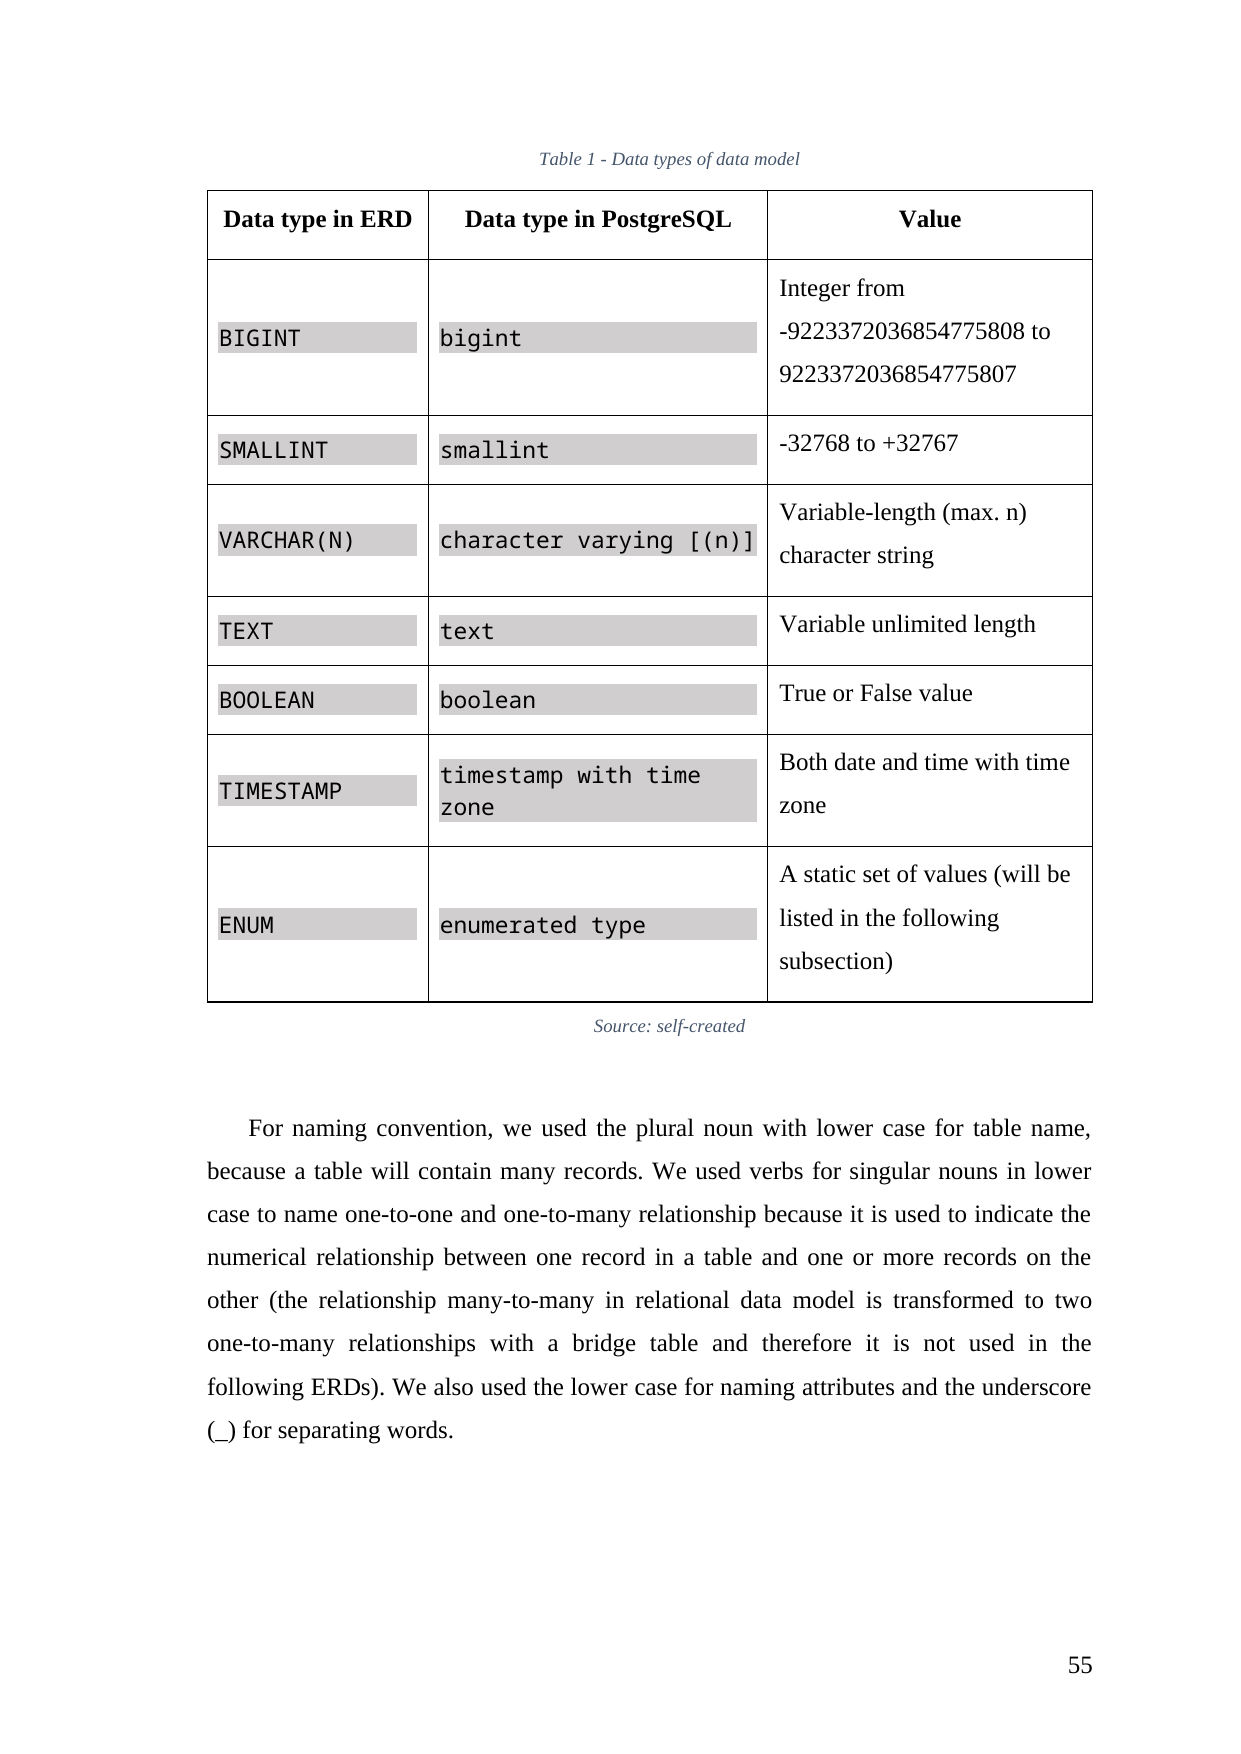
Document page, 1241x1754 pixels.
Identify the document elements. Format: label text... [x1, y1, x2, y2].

table_cell text [429, 597, 767, 665]
table_header Data type in ERD [208, 191, 428, 259]
table_cell bigint [429, 260, 767, 414]
table_cell Variable-length (max. n) character string [768, 485, 1092, 596]
text Source: self-created [207, 1015, 1092, 1036]
table_cell Both date and time with time zone [768, 735, 1092, 846]
table_header Value [768, 191, 1092, 259]
table_cell TEXT [208, 597, 428, 665]
table_cell Variable unlimited length [768, 597, 1092, 665]
table_cell SMALLINT [208, 416, 428, 483]
table_cell smallint [429, 416, 767, 483]
table_cell TIMESTAMP [208, 735, 428, 846]
text For naming convention, we used the plural noun with lower case for table name, because a table will contain many records. We used verbs for singular nouns in lower case to name one-to-one and one-to-many relationship because it is used to indicate the numerical relationship between one record in a table and one or more records on the other (the relationship many-to-many in relational data model is transformed to two one-to-many relationships with a bridge table and therefore it is not used in the following ERDs). We also used the lower case for naming attributes and the underscore (_) for separating words. [207, 1113, 1092, 1443]
table_cell A static set of values (will be listed in the following subsection) [768, 847, 1092, 1001]
table_cell Integer from -9223372036854775808 to 9223372036854775807 [768, 260, 1092, 414]
table_cell boolean [429, 666, 767, 734]
table_cell BOOLEAN [208, 666, 428, 734]
table_cell timestamp with time zone [429, 735, 767, 846]
table_header Data type in PostgreSQL [429, 191, 767, 259]
table_cell -32768 to +32767 [768, 416, 1092, 483]
table_cell BIGINT [208, 260, 428, 414]
table_cell ENUM [208, 847, 428, 1001]
table_cell True or False value [768, 666, 1092, 734]
table_cell VARCHAR(N) [208, 485, 428, 596]
table_cell character varying [(n)] [429, 485, 767, 596]
table_cell enumerated type [429, 847, 767, 1001]
